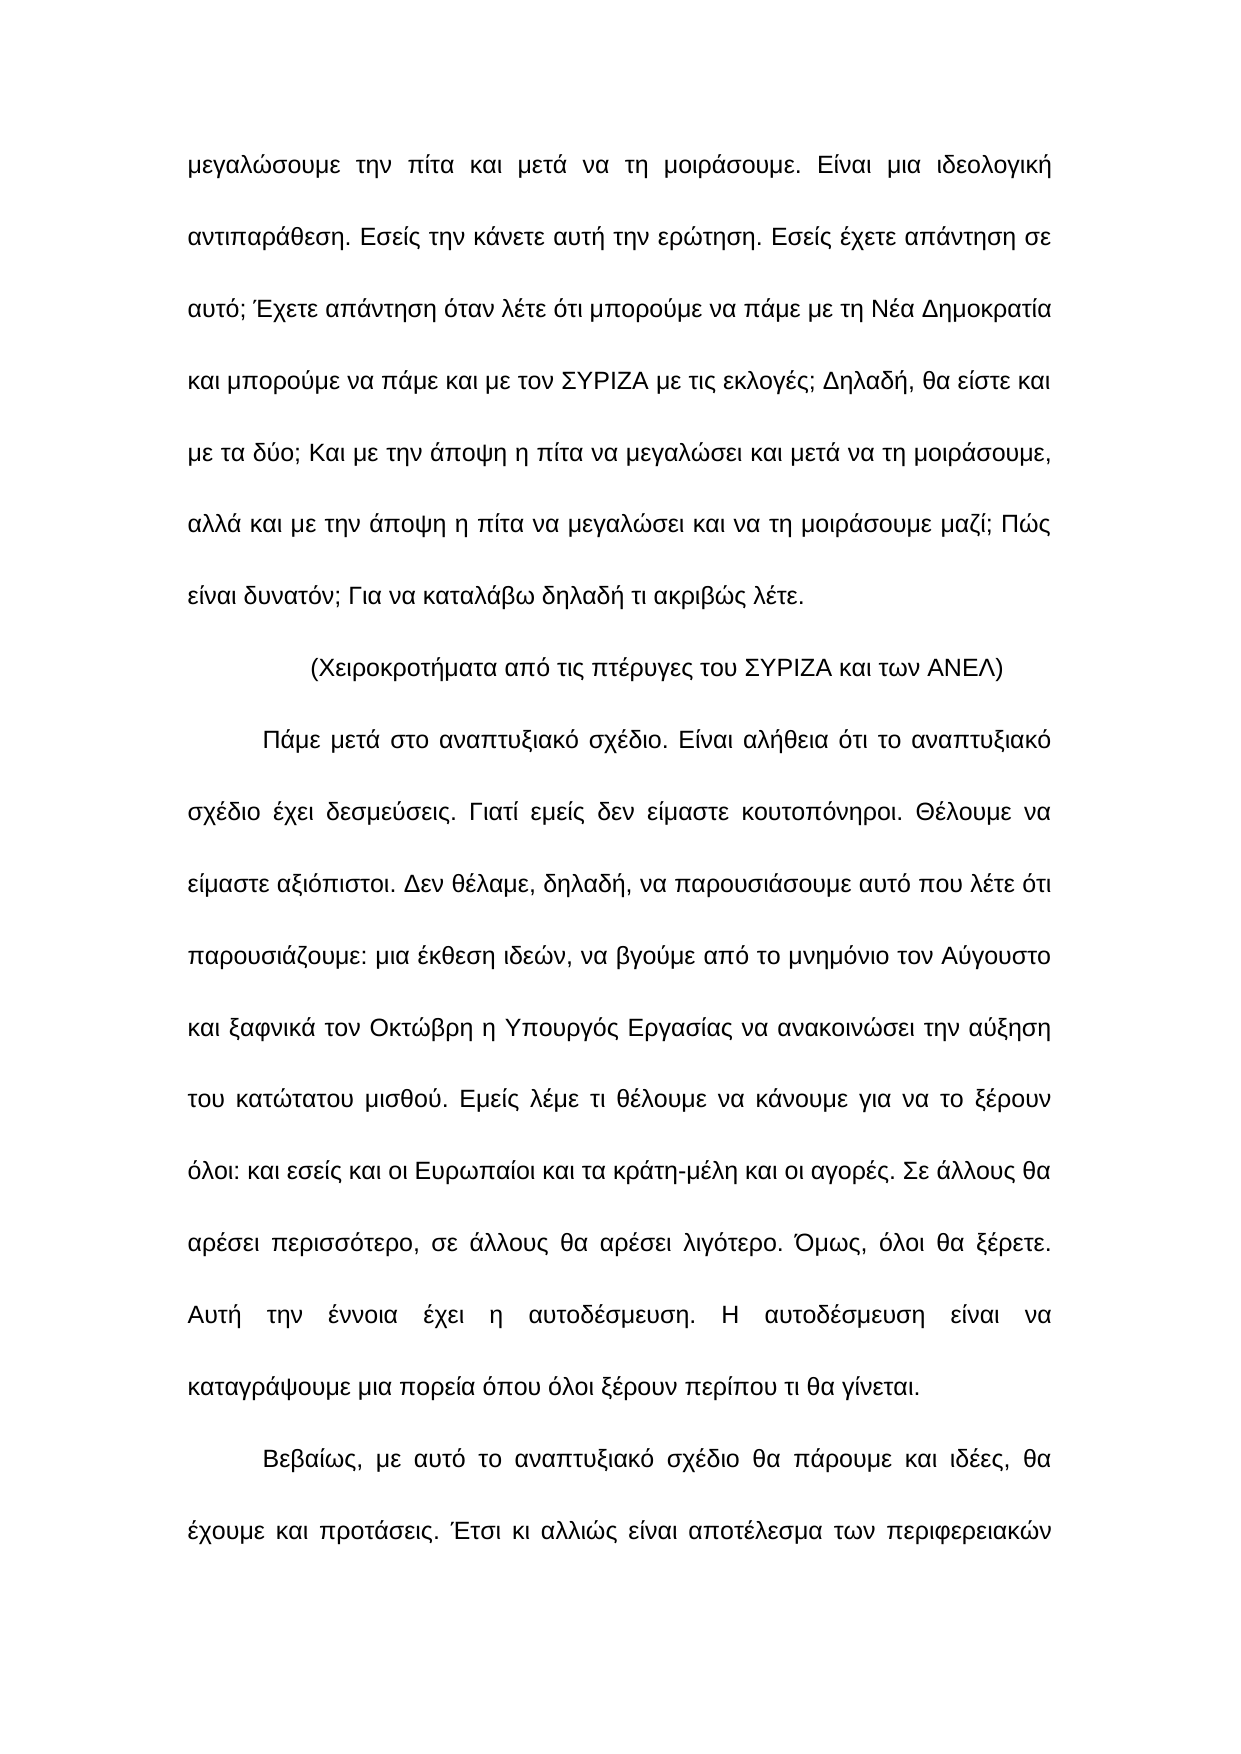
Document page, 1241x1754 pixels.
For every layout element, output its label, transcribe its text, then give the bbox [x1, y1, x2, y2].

text (Χειροκροτήματα από τις πτέρυγες του ΣΥΡΙΖΑ και των ΑΝΕΛ) [187, 653, 1053, 682]
text Πάμε μετά στο αναπτυξιακό σχέδιο. Είναι αλήθεια ότι το αναπτυξιακό σχέδιο έχει δεσμεύσεις. Γιατί εμείς δεν είμαστε κουτοπόνηροι. Θέλουμε να είμαστε αξιόπιστοι. Δεν θέλαμε, δηλαδή, να παρουσιάσουμε αυτό που λέτε ότι παρουσιάζουμε: μια έκθεση ιδεών, να βγούμε από το μνημόνιο τον Αύγουστο και ξαφνικά τον Οκτώβρη η Υπουργός Εργασίας να ανακοινώσει την αύξηση του κατώτατου μισθού. Εμείς λέμε τι θέλουμε να κάνουμε για να το ξέρουν όλοι: και εσείς και οι Ευρωπαίοι και τα κράτη-μέλη και οι αγορές. Σε άλλους θα αρέσει περισσότερο, σε άλλους θα αρέσει λιγότερο. Όμως, όλοι θα ξέρετε. Αυτή την έννοια έχει η αυτοδέσμευση. Η αυτοδέσμευση είναι να καταγράψουμε μια πορεία όπου όλοι ξέρουν περίπου τι θα γίνεται. [187, 725, 1053, 1401]
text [187, 150, 1053, 610]
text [187, 1444, 1053, 1544]
